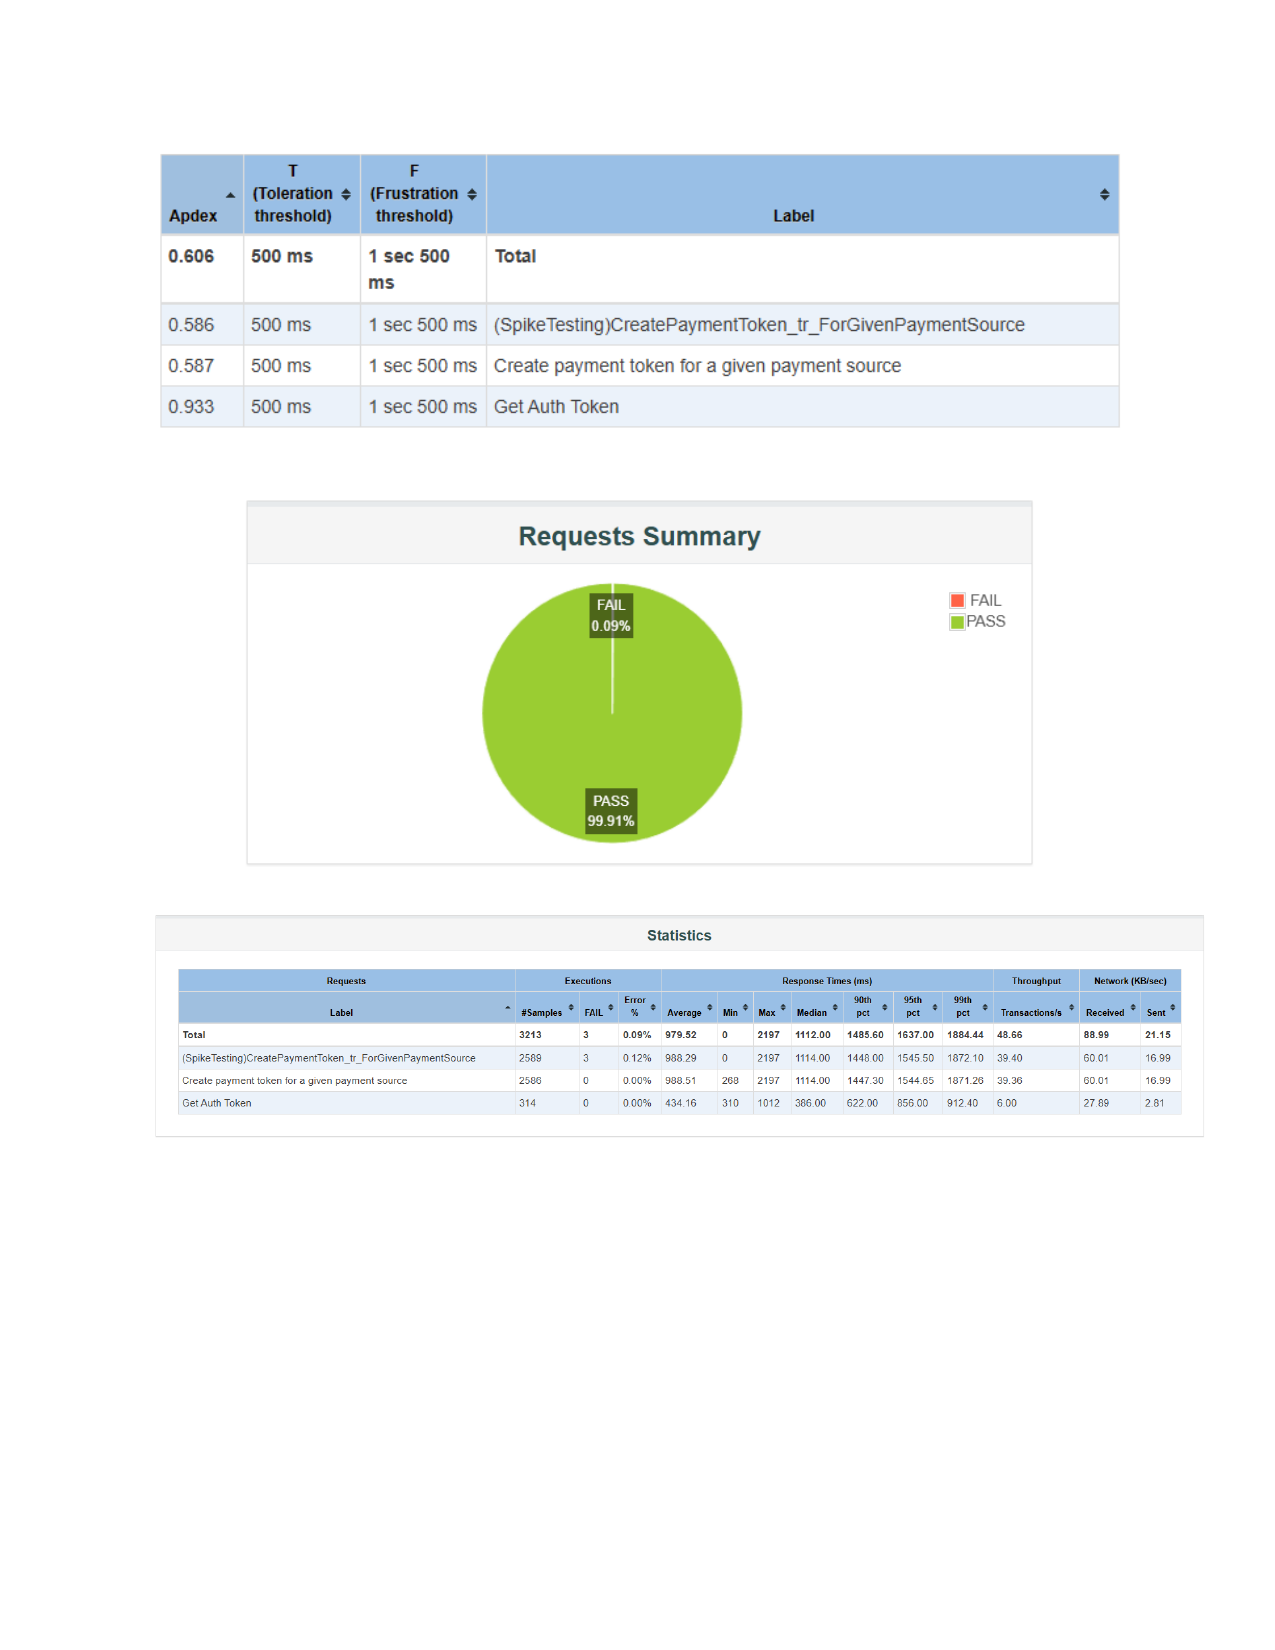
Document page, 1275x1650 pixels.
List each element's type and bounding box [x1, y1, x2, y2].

picture [232, 488, 1043, 878]
picture [150, 911, 1209, 1147]
picture [150, 150, 1124, 433]
